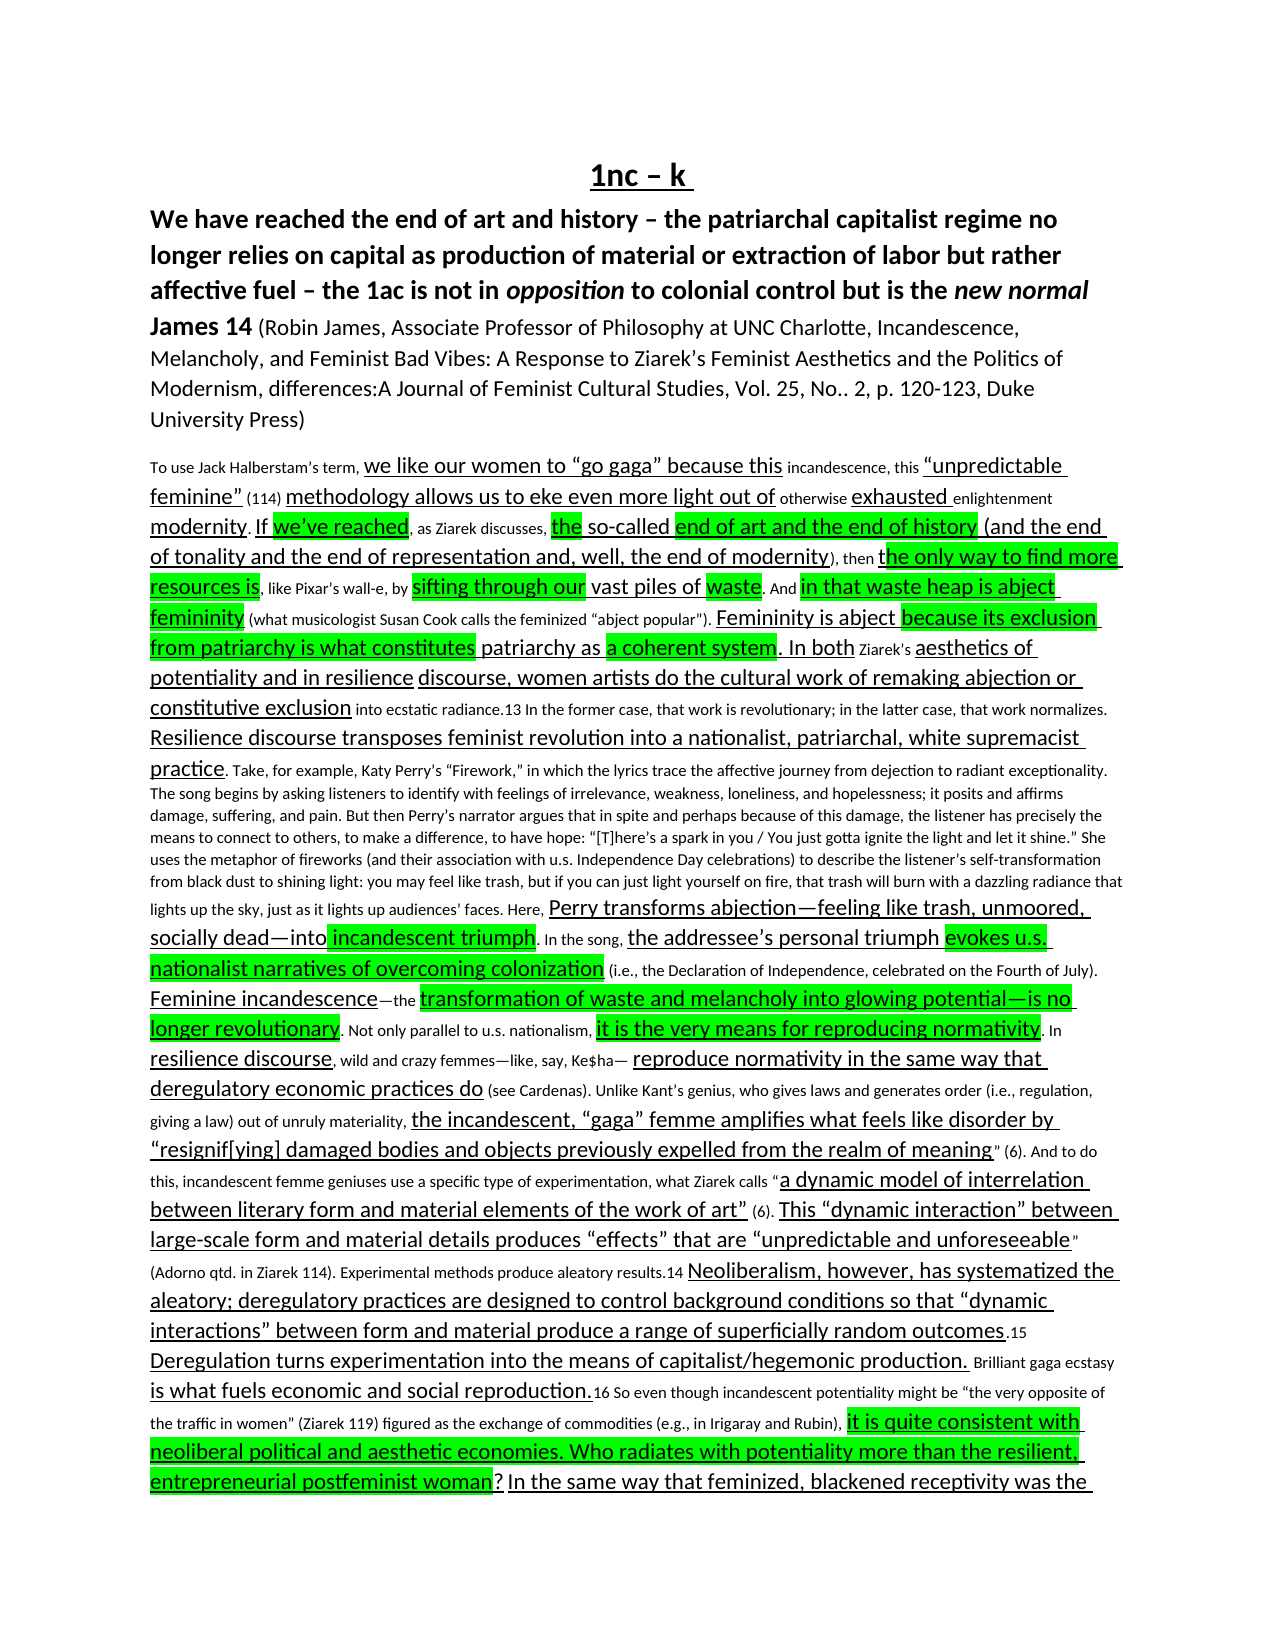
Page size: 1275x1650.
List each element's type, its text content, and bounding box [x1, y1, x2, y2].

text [150, 452, 1125, 1495]
text James 14 (Robin James, Associate Professor of Philosophy at UNC Charlotte, Incandescence, Melancholy, and Feminist Bad Vibes: A Response to Ziarek’s Feminist Aesthetics and the Politics of Modernism, differences:A Journal of Feminist Cultural Studies, Vol. 25, No.. 2, p. 120-123, Duke University Press) [150, 309, 1125, 433]
subtitle 1nc – k [150, 154, 1125, 195]
text We have reached the end of art and history – the patriarchal capitalist regime no longer relies on capital as production of material or extraction of labor but rather affective fuel – the 1ac is not in opposition to colonial control but is the new normal [150, 202, 1125, 307]
